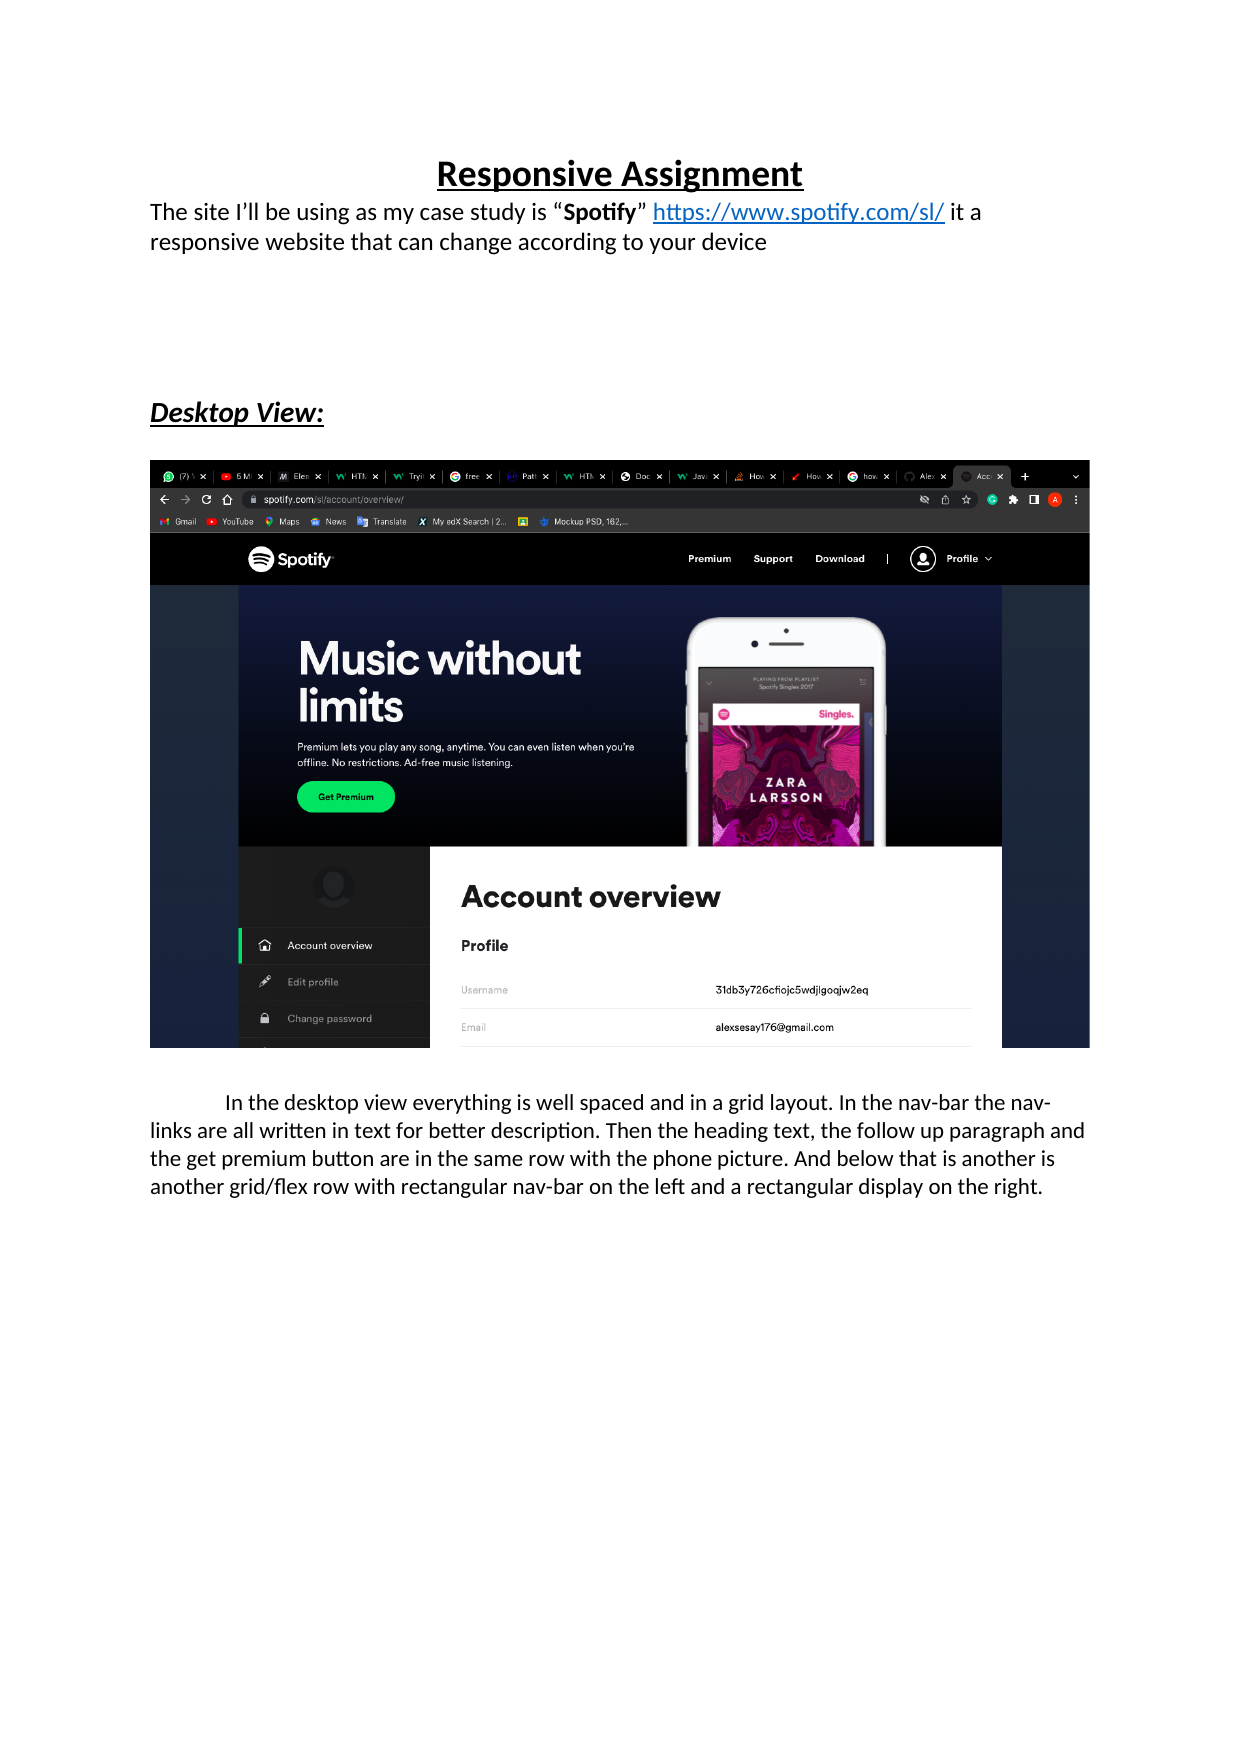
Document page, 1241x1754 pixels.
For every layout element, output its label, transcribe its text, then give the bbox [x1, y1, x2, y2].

text Responsive Assignment [150, 150, 1090, 196]
text Desktop View: [150, 394, 1090, 430]
text The site I’ll be using as my case study is “Spotify” https://www.spotify.com/sl/ it a responsive website that can change according to your device [150, 196, 1090, 257]
text In the desktop view everything is well spaced and in a grid layout. In the nav-bar the nav-links are all written in text for better description. Then the heading text, the follow up paragraph and the get premium button are in the same row with the phone picture. And below that is another is another grid/flex row with rectangular nav-bar on the left and a rectangular display on the right. [150, 1088, 1090, 1201]
picture [150, 460, 1090, 1048]
